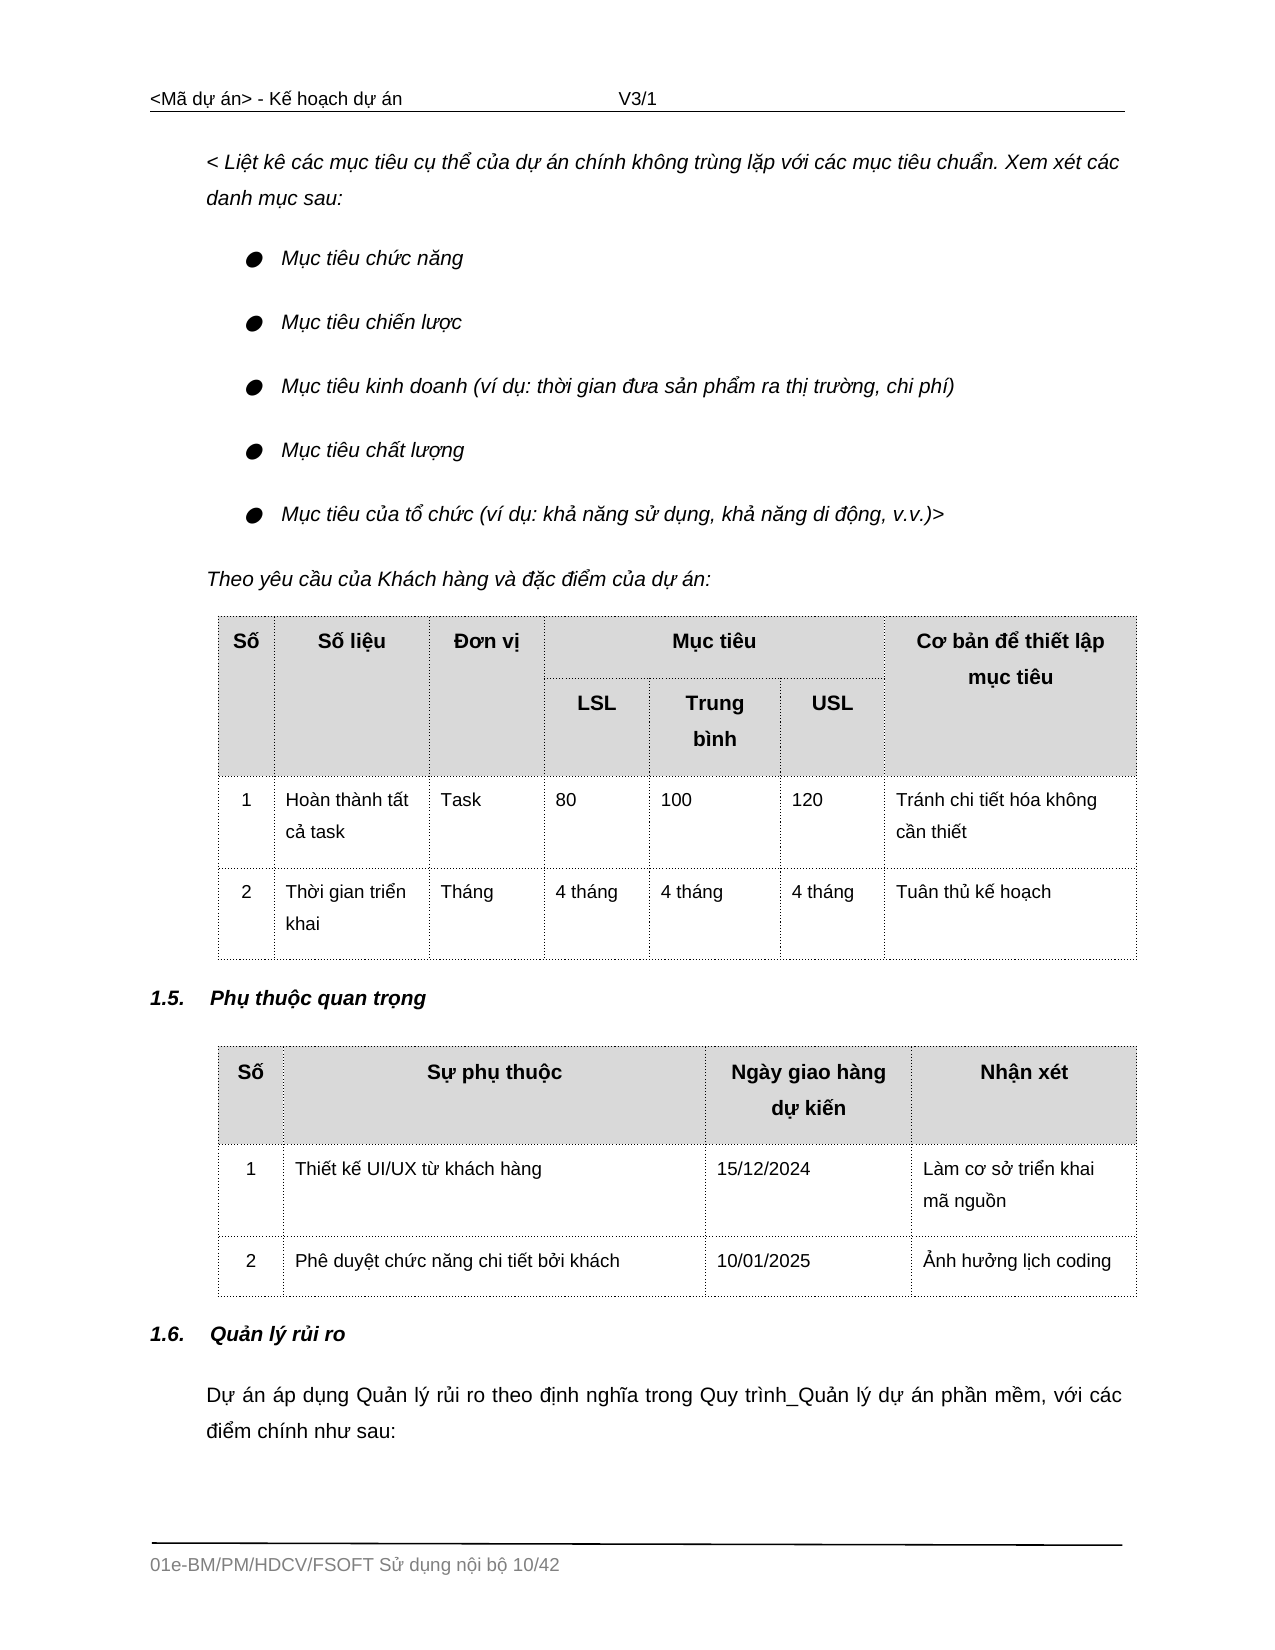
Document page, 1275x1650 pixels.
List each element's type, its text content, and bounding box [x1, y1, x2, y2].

table_cell Làm cơ sở triển khai mã nguồn [912, 1144, 1137, 1236]
table_cell 4 tháng [544, 868, 649, 959]
table_cell Thiết kế UI/UX từ khách hàng [284, 1144, 705, 1236]
table_cell LSL [544, 678, 649, 776]
subtitle Phụ thuộc quan trọng [150, 985, 1125, 1009]
table_cell 15/12/2024 [705, 1144, 912, 1236]
text < Liệt kê các mục tiêu cụ thể của dự án chính không trùng lặp với các mục tiêu chuẩn. Xem xét các danh mục sau: [206, 150, 1125, 210]
table_cell Trung bình [649, 678, 780, 776]
subtitle Quản lý rủi ro [150, 1322, 1125, 1346]
table_header Ngày giao hàng dự kiến [705, 1046, 912, 1144]
table_cell Thời gian triển khai [274, 868, 429, 959]
list Mục tiêu của tổ chức (ví dụ: khả năng sử dụng, khả năng di động, v.v.)> [244, 491, 1125, 533]
table_header Sự phụ thuộc [284, 1046, 705, 1144]
table_header Số [218, 616, 274, 776]
table_cell Tháng [429, 868, 544, 959]
table_cell 2 [218, 868, 274, 959]
table_cell 2 [218, 1236, 283, 1296]
table_header Số [218, 1046, 283, 1144]
list Mục tiêu chức năng [244, 234, 1125, 277]
table_cell 10/01/2025 [705, 1236, 912, 1296]
table_cell Tránh chi tiết hóa không cần thiết [885, 776, 1137, 867]
table_cell Hoàn thành tất cả task [274, 776, 429, 867]
text Dự án áp dụng Quản lý rủi ro theo định nghĩa trong Quy trình_Quản lý dự án phần mềm, với các điểm chính như sau: [206, 1383, 1125, 1442]
table_cell Task [429, 776, 544, 867]
table_cell 80 [544, 776, 649, 867]
table_cell 4 tháng [649, 868, 780, 959]
text Theo yêu cầu của Khách hàng và đặc điểm của dự án: [206, 567, 1125, 591]
table_cell Ảnh hưởng lịch coding [912, 1236, 1137, 1296]
list Mục tiêu chiến lược [244, 298, 1125, 341]
table_cell Phê duyệt chức năng chi tiết bởi khách [284, 1236, 705, 1296]
table_cell 120 [780, 776, 884, 867]
table_cell 1 [218, 1144, 283, 1236]
table_header Số liệu [274, 616, 429, 776]
table_cell 4 tháng [780, 868, 884, 959]
list Mục tiêu chất lượng [244, 427, 1125, 469]
table_cell 100 [649, 776, 780, 867]
table_header Nhận xét [912, 1046, 1137, 1144]
table_header Đơn vị [429, 616, 544, 776]
table_header Mục tiêu [544, 616, 884, 678]
table_cell Tuân thủ kế hoạch [885, 868, 1137, 959]
table_cell USL [780, 678, 884, 776]
table_header Cơ bản để thiết lập mục tiêu [885, 616, 1137, 776]
table_cell 1 [218, 776, 274, 867]
list Mục tiêu kinh doanh (ví dụ: thời gian đưa sản phẩm ra thị trường, chi phí) [244, 362, 1125, 405]
